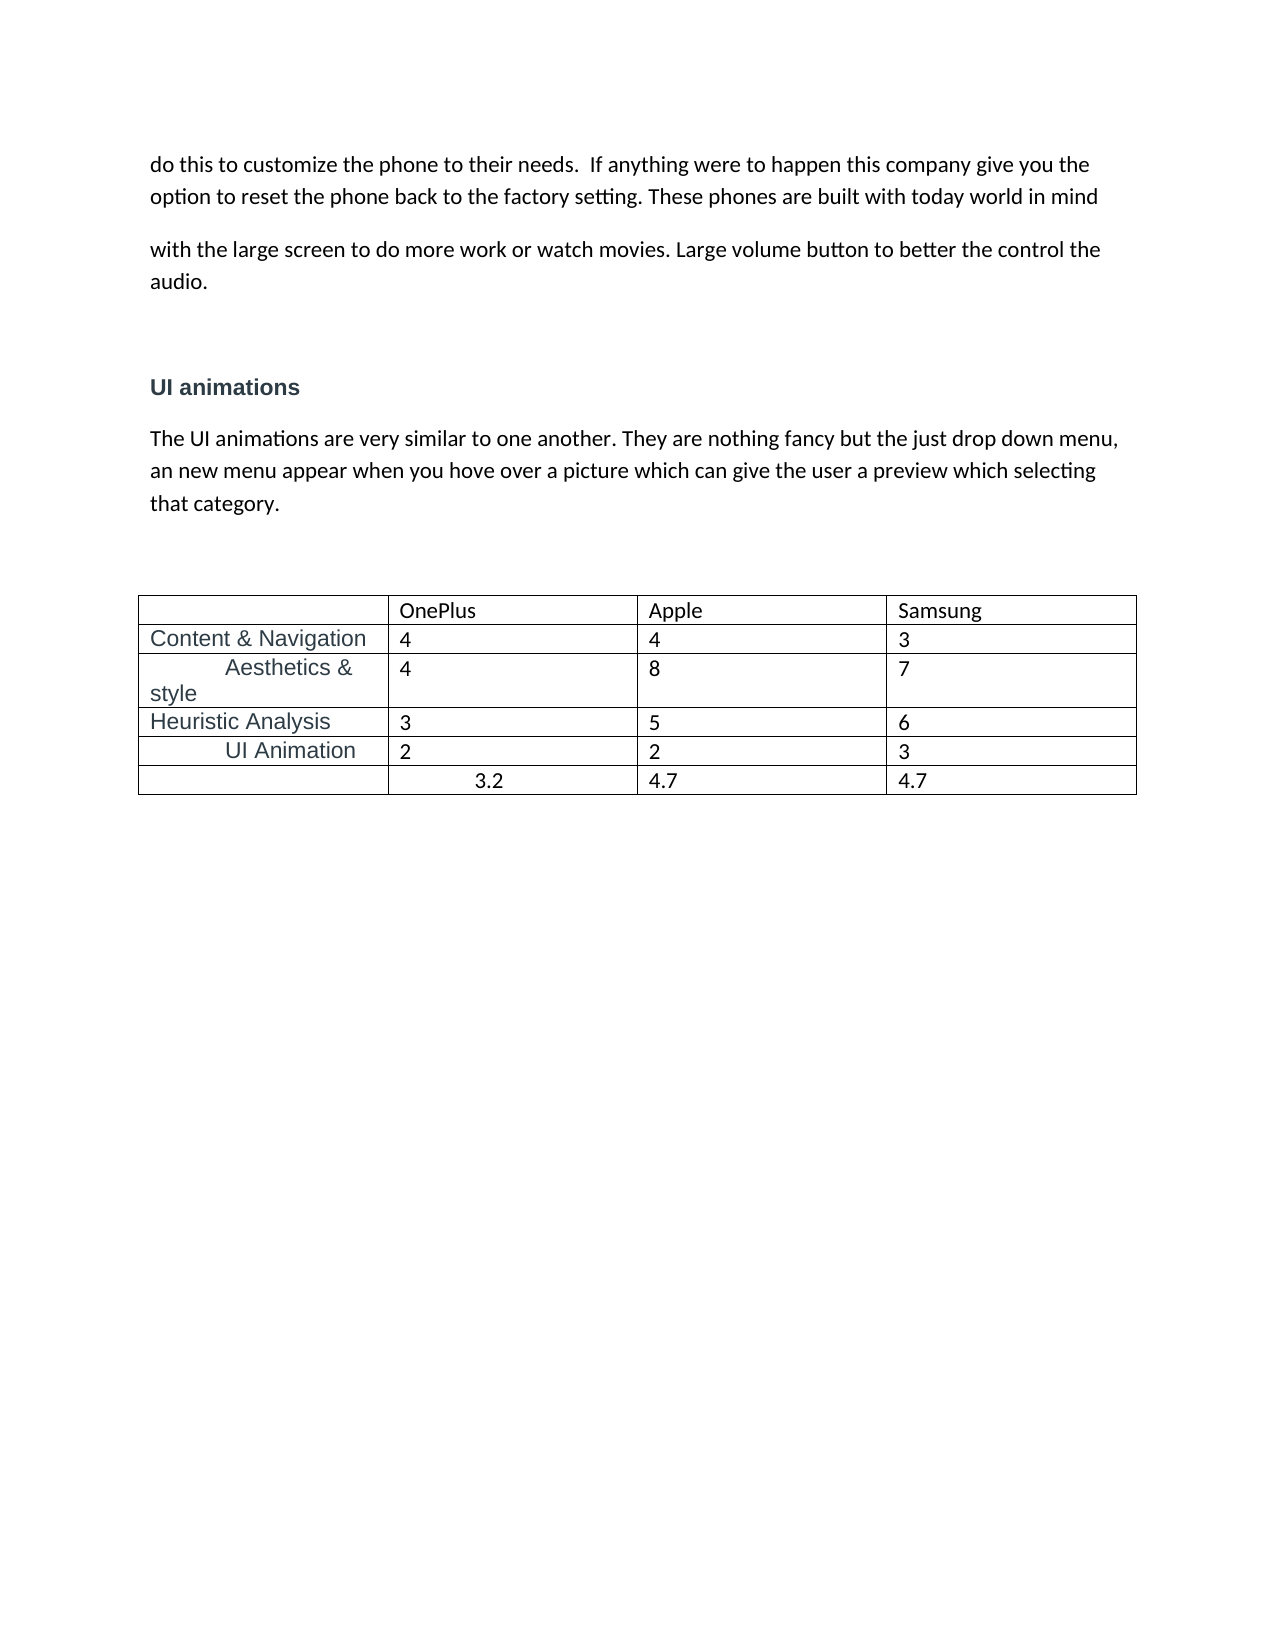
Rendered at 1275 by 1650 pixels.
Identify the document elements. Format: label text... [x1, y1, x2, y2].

table_cell 3 [887, 625, 1136, 653]
table_cell Heuristic Analysis [139, 708, 388, 736]
table_cell 5 [638, 708, 886, 736]
table_cell 4.7 [887, 766, 1136, 794]
text with the large screen to do more work or watch movies. Large volume button to better the control the audio. [150, 235, 1125, 295]
table_cell UI Animation [139, 737, 388, 765]
text The UI animations are very similar to one another. They are nothing fancy but the just drop down menu, an new menu appear when you hove over a picture which can give the user a preview which selecting that category. [150, 424, 1125, 517]
table_header [139, 596, 388, 624]
table_cell 4 [638, 625, 886, 653]
table_cell 4 [389, 625, 637, 653]
table_cell 2 [389, 737, 637, 765]
table_cell 3 [887, 737, 1136, 765]
table_cell 6 [887, 708, 1136, 736]
table_cell Content & Navigation [139, 625, 388, 653]
table_cell 2 [638, 737, 886, 765]
table_cell 7 [887, 654, 1136, 707]
table_cell 3 [389, 708, 637, 736]
table_header Apple [638, 596, 886, 624]
table_cell 4.7 [638, 766, 886, 794]
table_cell 3.2 [389, 766, 637, 794]
table_cell 8 [638, 654, 886, 707]
table_header Samsung [887, 596, 1136, 624]
table_cell [139, 766, 388, 794]
table_header OnePlus [389, 596, 637, 624]
text UI animations [150, 373, 1125, 400]
table_cell Aesthetics & style [139, 654, 388, 707]
table_cell 4 [389, 654, 637, 707]
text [150, 150, 1125, 210]
